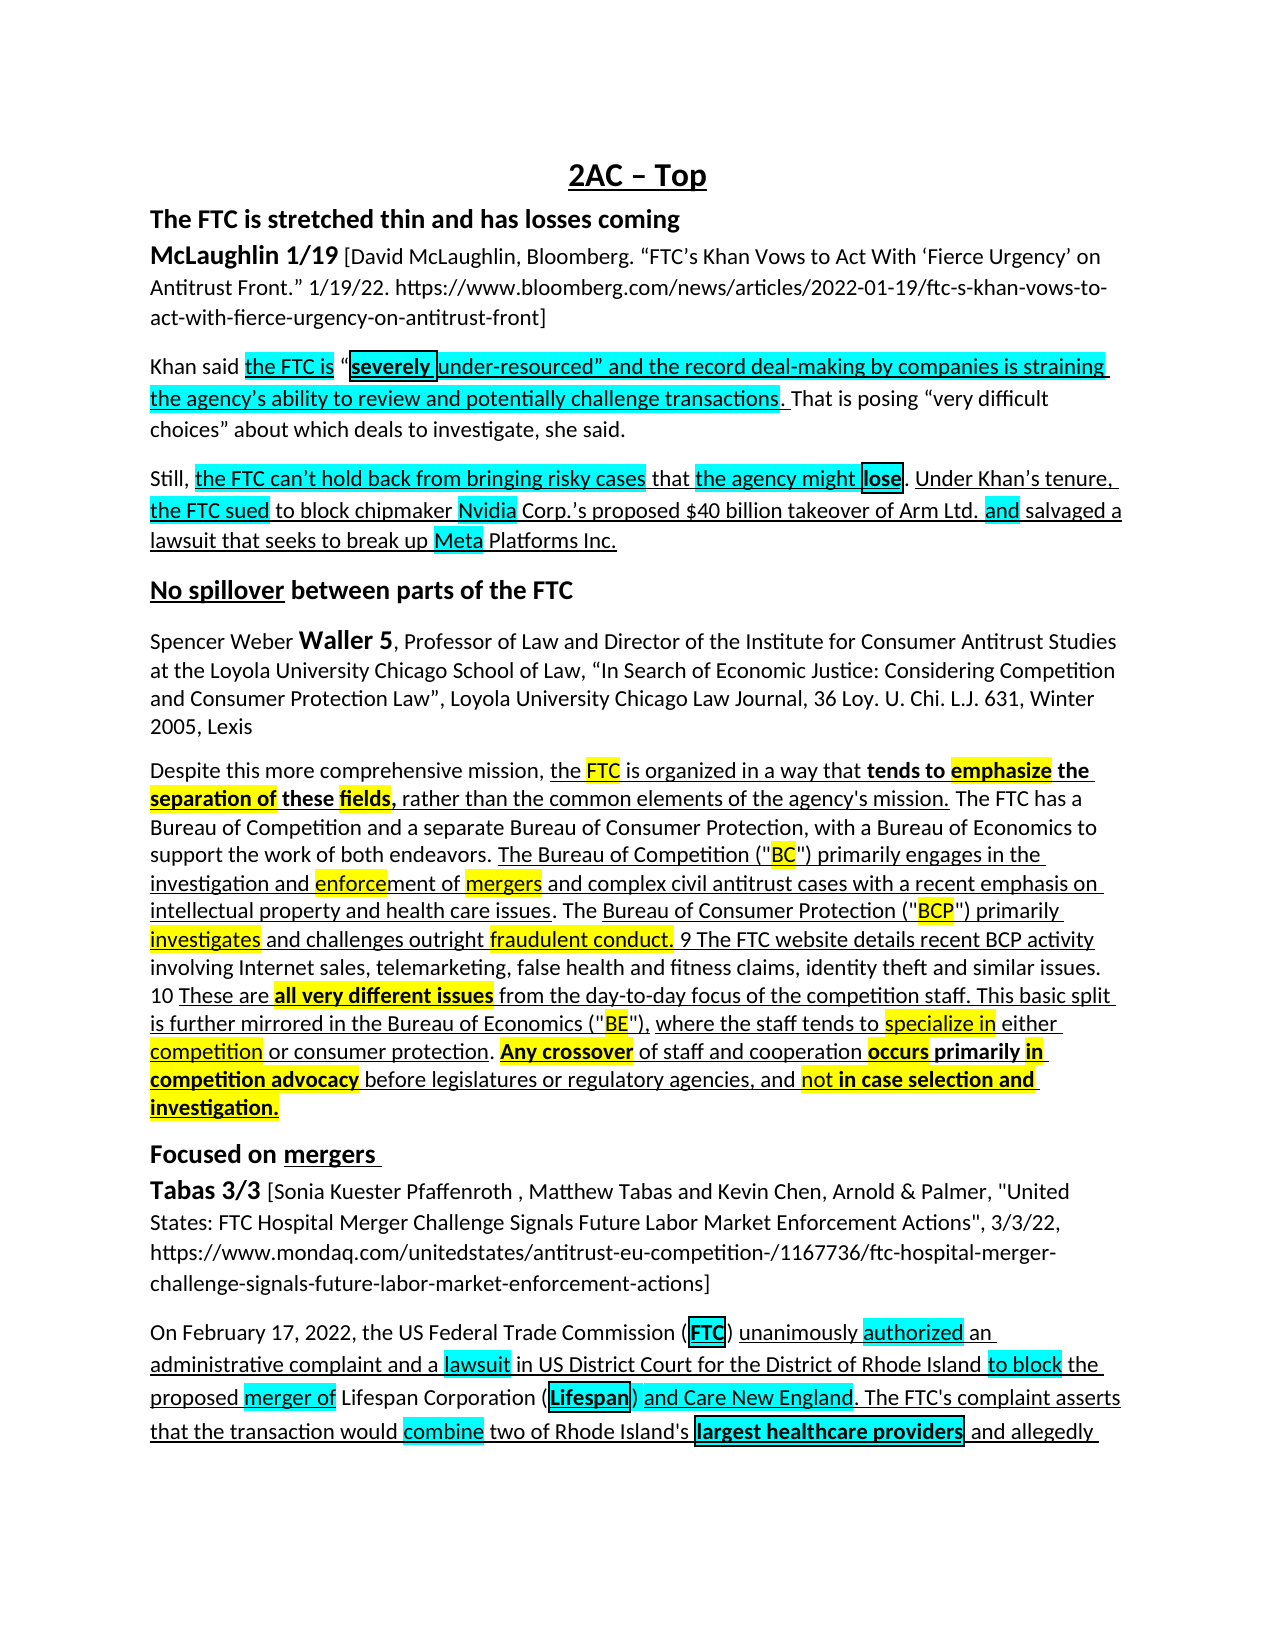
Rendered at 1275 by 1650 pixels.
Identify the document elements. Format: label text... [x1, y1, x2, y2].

text Tabas 3/3 [Sonia Kuester Pfaffenroth , Matthew Tabas and Kevin Chen, Arnold & Palmer, "United States: FTC Hospital Merger Challenge Signals Future Labor Market Enforcement Actions", 3/3/22, https://www.mondaq.com/unitedstates/antitrust-eu-competition-/1167736/ftc-hospital-merger-challenge-signals-future-labor-market-enforcement-actions] [150, 1173, 1125, 1297]
text Spencer Weber Waller 5, Professor of Law and Director of the Institute for Consumer Antitrust Studies at the Loyola University Chicago School of Law, “In Search of Economic Justice: Considering Competition and Consumer Protection Law”, Loyola University Chicago Law Journal, 36 Loy. U. Chi. L.J. 631, Winter 2005, Lexis [150, 623, 1125, 740]
subtitle Focused on mergers [150, 1137, 1125, 1171]
subtitle The FTC is stretched thin and has losses coming [150, 202, 1125, 235]
text Still, the FTC can’t hold back from bringing risky cases that the agency might lose. Under Khan’s tenure, the FTC sued to block chipmaker Nvidia Corp.’s proposed $40 billion takeover of Arm Ltd. and salvaged a lawsuit that seeks to break up Meta Platforms Inc. [150, 462, 1125, 554]
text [150, 1316, 1125, 1447]
text McLaughlin 1/19 [David McLaughlin, Bloomberg. “FTC’s Khan Vows to Act With ‘Fierce Urgency’ on Antitrust Front.” 1/19/22. https://www.bloomberg.com/news/articles/2022-01-19/ftc-s-khan-vows-to-act-with-fierce-urgency-on-antitrust-front] [150, 238, 1125, 331]
text Despite this more comprehensive mission, the FTC is organized in a way that tends to emphasize the separation of these fields, rather than the common elements of the agency's mission. The FTC has a Bureau of Competition and a separate Bureau of Consumer Protection, with a Bureau of Economics to support the work of both endeavors. The Bureau of Competition ("BC") primarily engages in the investigation and enforcement of mergers and complex civil antitrust cases with a recent emphasis on intellectual property and health care issues. The Bureau of Consumer Protection ("BCP") primarily investigates and challenges outright fraudulent conduct. 9 The FTC website details recent BCP activity involving Internet sales, telemarketing, false health and fitness claims, identity theft and similar issues. 10 These are all very different issues from the day-to-day focus of the competition staff. This basic split is further mirrored in the Bureau of Economics ("BE"), where the staff tends to specialize in either competition or consumer protection. Any crossover of staff and cooperation occurs primarily in competition advocacy before legislatures or regulatory agencies, and not in case selection and investigation. [150, 757, 1125, 1121]
subtitle 2AC – Top [150, 154, 1125, 195]
text No spillover between parts of the FTC [150, 573, 1125, 606]
text Khan said the FTC is “severely under-resourced” and the record deal-making by companies is straining the agency’s ability to review and potentially challenge transactions. That is posing “very difficult choices” about which deals to investigate, she said. [150, 350, 1125, 443]
